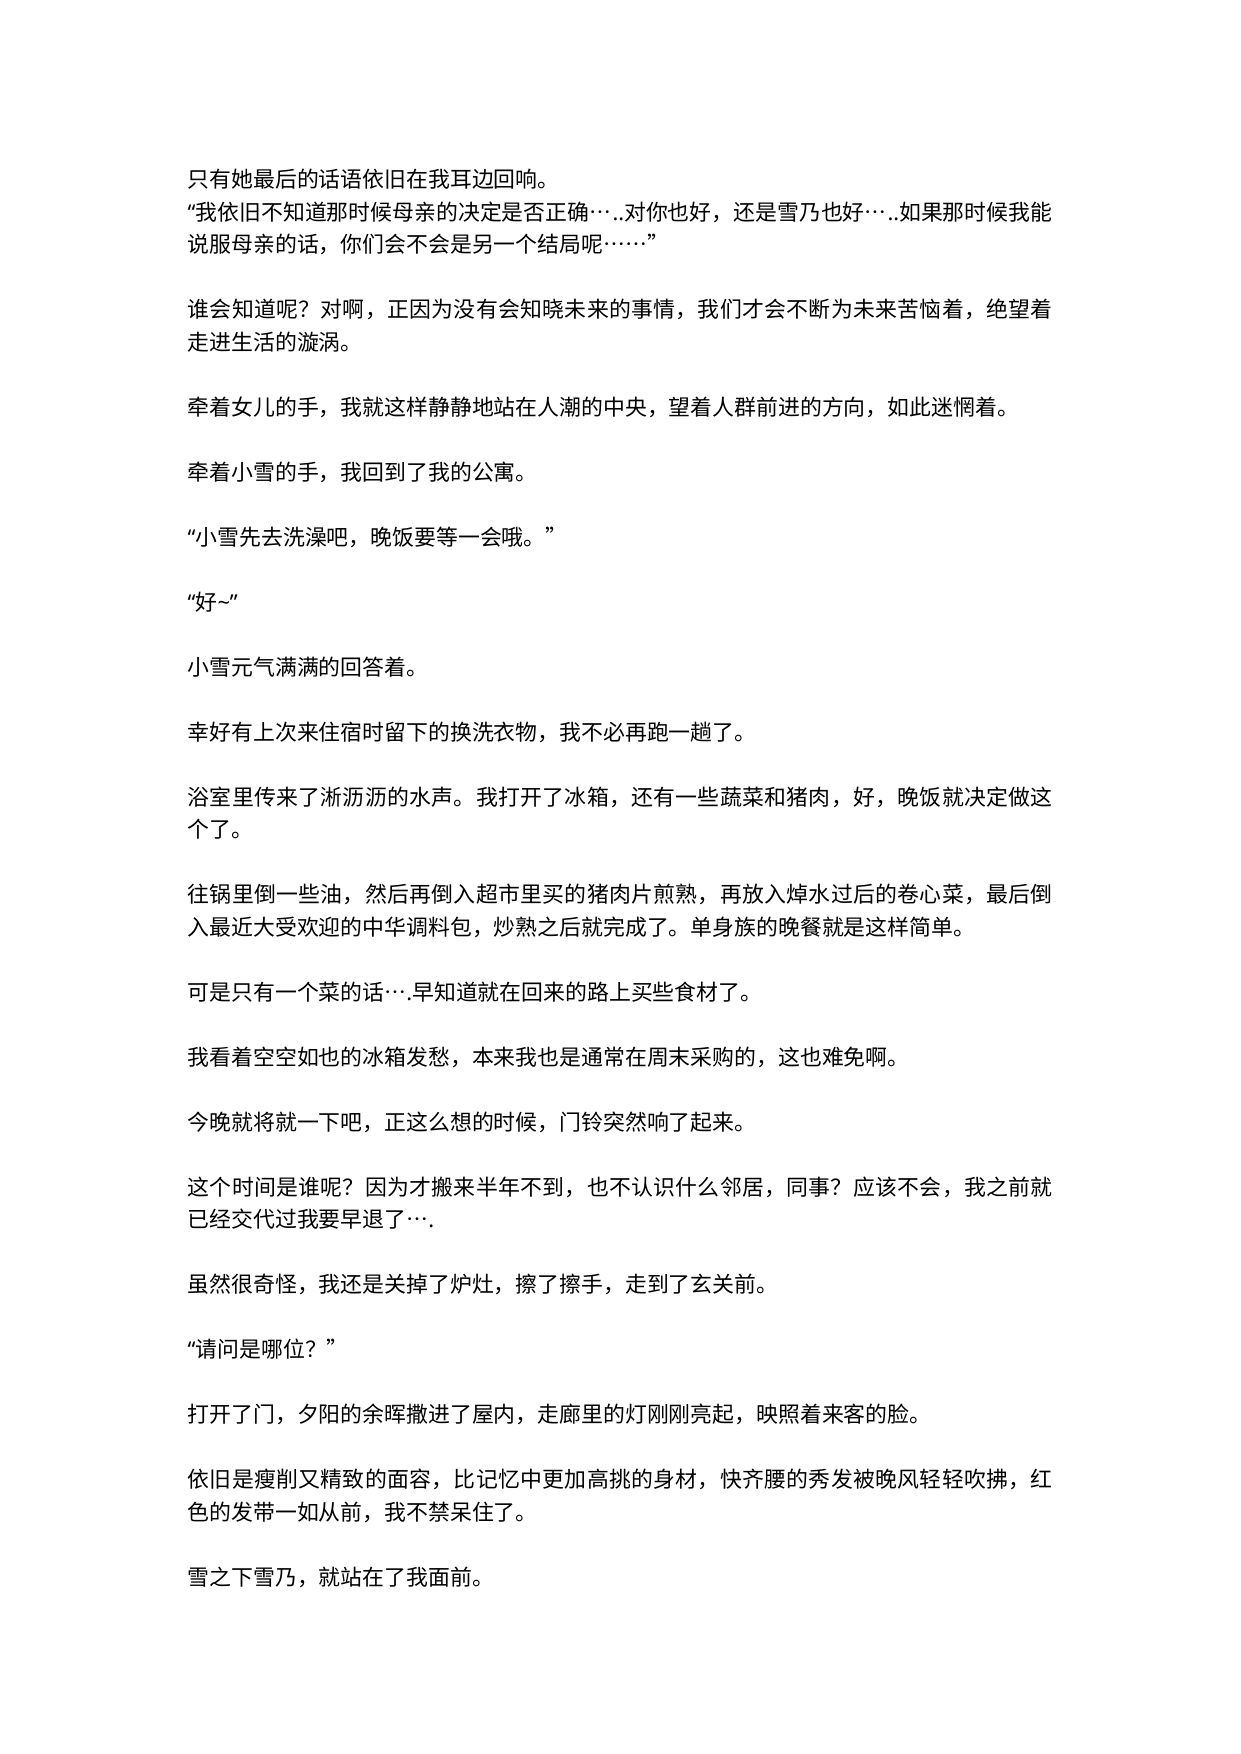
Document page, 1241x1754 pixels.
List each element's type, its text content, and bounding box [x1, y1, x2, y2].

text 可是只有一个菜的话….早知道就在回来的路上买些食材了。 [187, 974, 1053, 1007]
text 浴室里传来了淅沥沥的水声。我打开了冰箱，还有一些蔬菜和猪肉，好，晚饭就决定做这个了。 [187, 779, 1053, 844]
text “请问是哪位？” [187, 1332, 1053, 1364]
text 谁会知道呢？对啊，正因为没有会知晓未来的事情，我们才会不断为未来苦恼着，绝望着，走进生活的漩涡。 [187, 292, 1053, 357]
text 我看着空空如也的冰箱发愁，本来我也是通常在周末采购的，这也难免啊。 [187, 1039, 1053, 1072]
text “好~” [187, 584, 1053, 617]
text “小雪先去洗澡吧，晚饭要等一会哦。” [187, 519, 1053, 552]
text 今晚就将就一下吧，正这么想的时候，门铃突然响了起来。 [187, 1104, 1053, 1137]
text 只有她最后的话语依旧在我耳边回响。 [187, 162, 1053, 194]
text 往锅里倒一些油，然后再倒入超市里买的猪肉片煎熟，再放入焯水过后的卷心菜，最后倒入最近大受欢迎的中华调料包，炒熟之后就完成了。单身族的晚餐就是这样简单。 [187, 877, 1053, 942]
text 牵着小雪的手，我回到了我的公寓。 [187, 454, 1053, 487]
text 依旧是瘦削又精致的面容，比记忆中更加高挑的身材，快齐腰的秀发被晚风轻轻吹拂，红色的发带一如从前，我不禁呆住了。 [187, 1462, 1053, 1527]
text 小雪元气满满的回答着。 [187, 649, 1053, 682]
text 雪之下雪乃，就站在了我面前。 [187, 1559, 1053, 1592]
text 打开了门，夕阳的余晖撒进了屋内，走廊里的灯刚刚亮起，映照着来客的脸。 [187, 1397, 1053, 1429]
text 牵着女儿的手，我就这样静静地站在人潮的中央，望着人群前进的方向，如此迷惘着。 [187, 389, 1053, 422]
text 幸好有上次来住宿时留下的换洗衣物，我不必再跑一趟了。 [187, 714, 1053, 747]
text 这个时间是谁呢？因为才搬来半年不到，也不认识什么邻居，同事？应该不会，我之前就已经交代过我要早退了…. [187, 1169, 1053, 1234]
text “我依旧不知道那时候母亲的决定是否正确…..对你也好，还是雪乃也好…..如果那时候我能说服母亲的话，你们会不会是另一个结局呢……” [187, 194, 1053, 259]
text 虽然很奇怪，我还是关掉了炉灶，擦了擦手，走到了玄关前。 [187, 1267, 1053, 1299]
